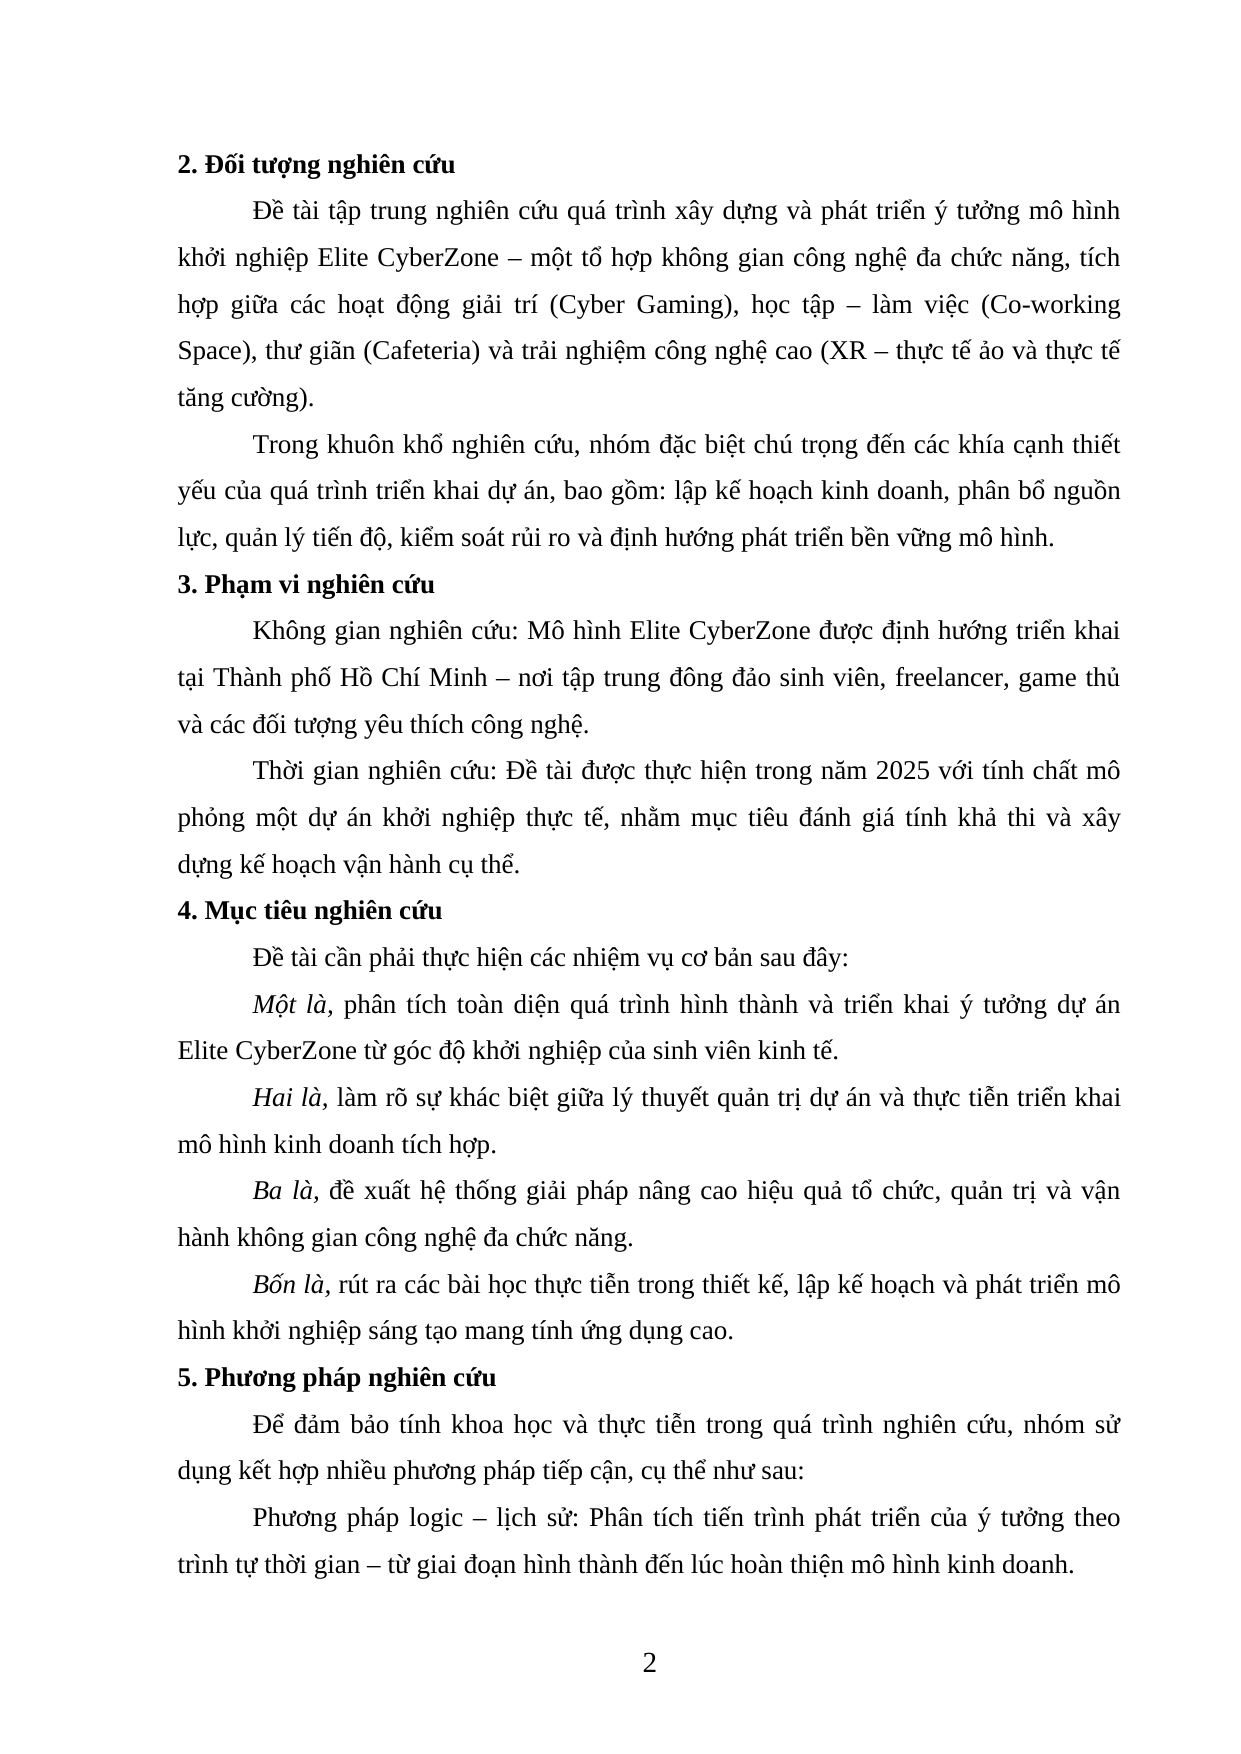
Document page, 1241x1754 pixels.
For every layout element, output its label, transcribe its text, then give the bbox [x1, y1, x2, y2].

text Đề tài cần phải thực hiện các nhiệm vụ cơ bản sau đây: [177, 941, 1122, 972]
text Thời gian nghiên cứu: Đề tài được thực hiện trong năm 2025 với tính chất mô phỏng một dự án khởi nghiệp thực tế, nhằm mục tiêu đánh giá tính khả thi và xây dựng kế hoạch vận hành cụ thể. [177, 754, 1122, 879]
text Bốn là, rút ra các bài học thực tiễn trong thiết kế, lập kế hoạch và phát triển mô hình khởi nghiệp sáng tạo mang tính ứng dụng cao. [177, 1268, 1122, 1346]
text Để đảm bảo tính khoa học và thực tiễn trong quá trình nghiên cứu, nhóm sử dụng kết hợp nhiều phương pháp tiếp cận, cụ thể như sau: [177, 1408, 1122, 1486]
text Ba là, đề xuất hệ thống giải pháp nâng cao hiệu quả tổ chức, quản trị và vận hành không gian công nghệ đa chức năng. [177, 1174, 1122, 1252]
subtitle 2. Đối tượng nghiên cứu [177, 148, 1122, 179]
subtitle 3. Phạm vi nghiên cứu [177, 568, 1122, 599]
subtitle 5. Phương pháp nghiên cứu [177, 1361, 1122, 1392]
text Không gian nghiên cứu: Mô hình Elite CyberZone được định hướng triển khai tại Thành phố Hồ Chí Minh – nơi tập trung đông đảo sinh viên, freelancer, game thủ và các đối tượng yêu thích công nghệ. [177, 614, 1122, 739]
text Phương pháp logic – lịch sử: Phân tích tiến trình phát triển của ý tưởng theo trình tự thời gian – từ giai đoạn hình thành đến lúc hoàn thiện mô hình kinh doanh. [177, 1501, 1122, 1579]
subtitle 4. Mục tiêu nghiên cứu [177, 894, 1122, 926]
text Hai là, làm rõ sự khác biệt giữa lý thuyết quản trị dự án và thực tiễn triển khai mô hình kinh doanh tích hợp. [177, 1081, 1122, 1159]
text Đề tài tập trung nghiên cứu quá trình xây dựng và phát triển ý tưởng mô hình khởi nghiệp Elite CyberZone – một tổ hợp không gian công nghệ đa chức năng, tích hợp giữa các hoạt động giải trí (Cyber Gaming), học tập – làm việc (Co-working Space), thư giãn (Cafeteria) và trải nghiệm công nghệ cao (XR – thực tế ảo và thực tế tăng cường). [177, 194, 1122, 412]
text Trong khuôn khổ nghiên cứu, nhóm đặc biệt chú trọng đến các khía cạnh thiết yếu của quá trình triển khai dự án, bao gồm: lập kế hoạch kinh doanh, phân bổ nguồn lực, quản lý tiến độ, kiểm soát rủi ro và định hướng phát triển bền vững mô hình. [177, 428, 1122, 552]
text Một là, phân tích toàn diện quá trình hình thành và triển khai ý tưởng dự án Elite CyberZone từ góc độ khởi nghiệp của sinh viên kinh tế. [177, 988, 1122, 1066]
